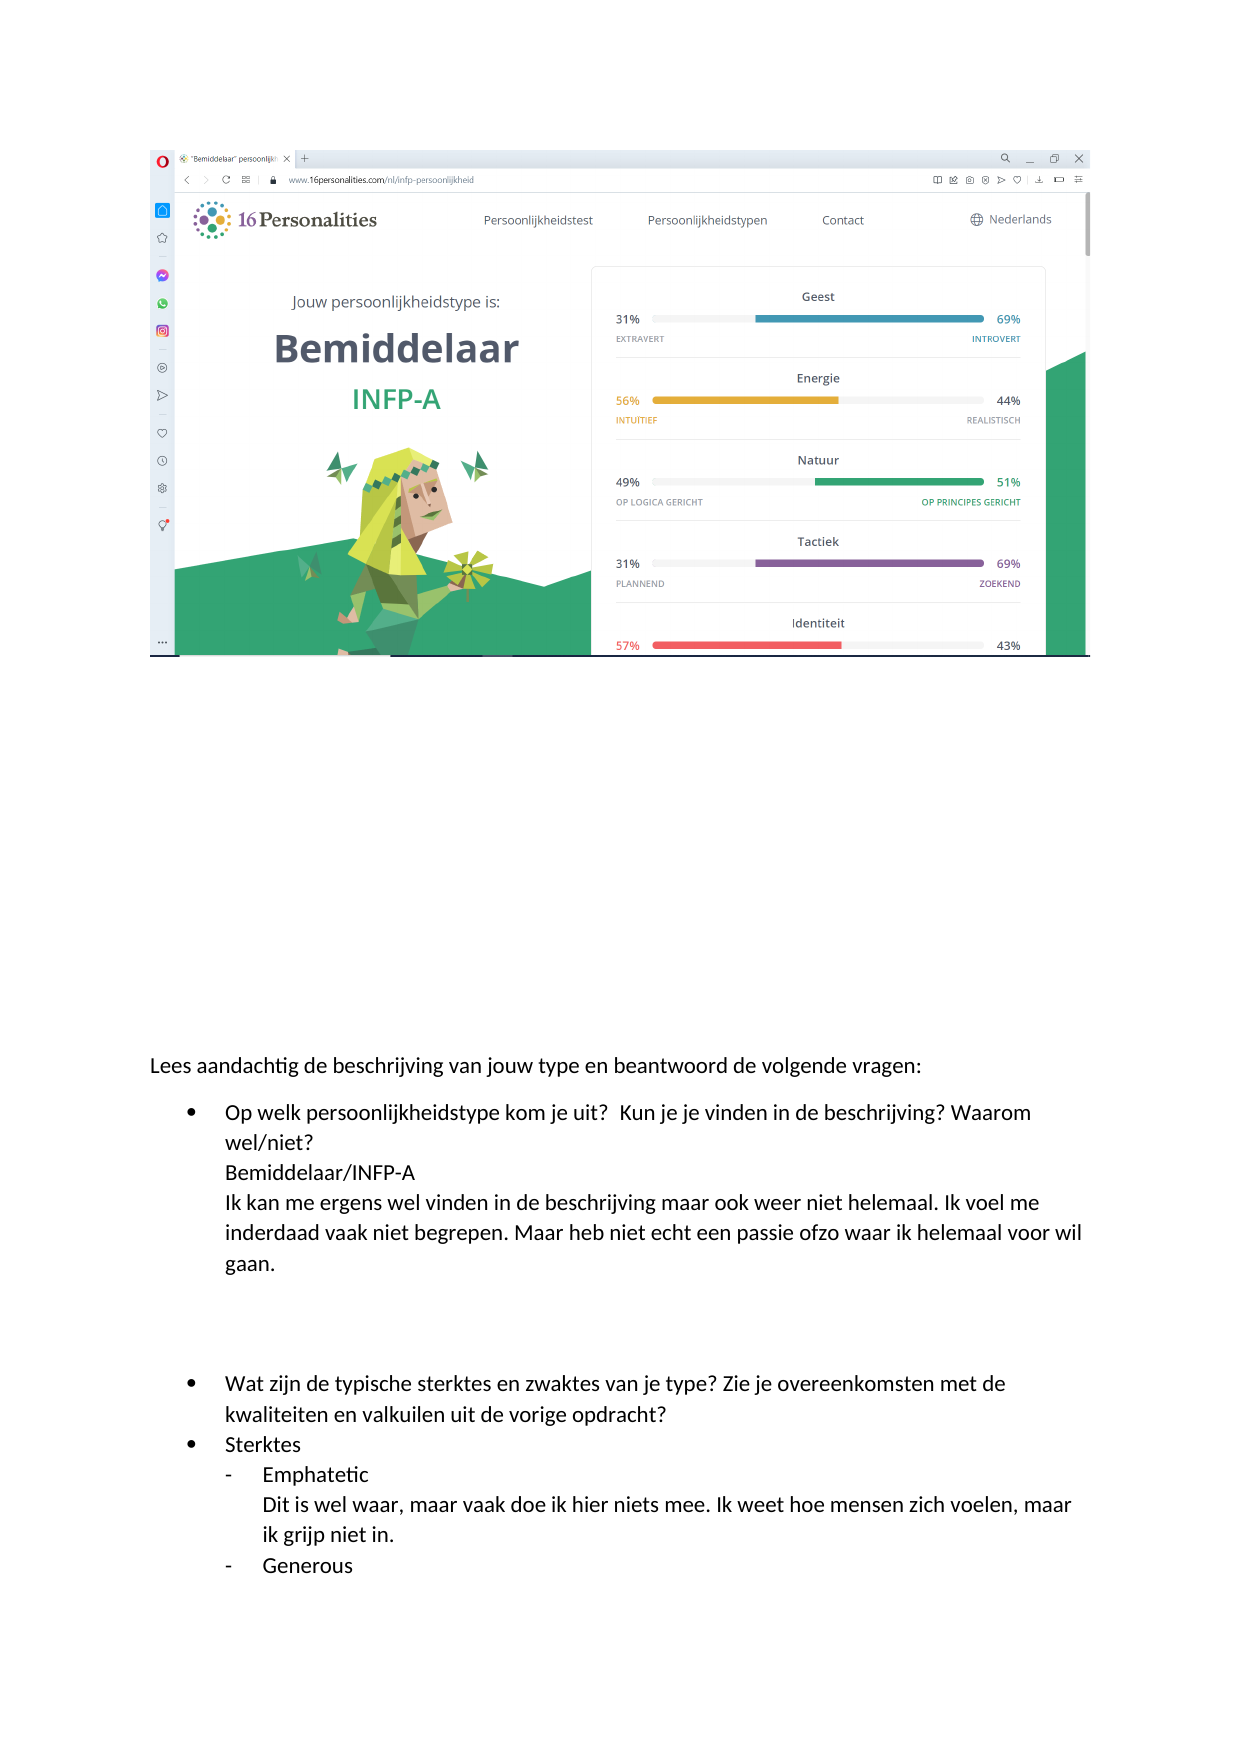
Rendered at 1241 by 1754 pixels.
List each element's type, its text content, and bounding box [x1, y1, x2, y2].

picture [150, 150, 1091, 657]
list Wat zijn de typische sterktes en zwaktes van je type? Zie je overeenkomsten met de kwaliteiten en valkuilen uit de vorige opdracht? [187, 1369, 1090, 1428]
list Op welk persoonlijkheidstype kom je uit? Kun je je vinden in de beschrijving? Waarom wel/niet? [187, 1098, 1090, 1156]
list Dit is wel waar, maar vaak doe ik hier niets mee. Ik weet hoe mensen zich voelen, maar ik grijp niet in. [262, 1490, 1090, 1548]
text Lees aandachtig de beschrijving van jouw type en beantwoord de volgende vragen: [150, 1051, 1090, 1079]
list Bemiddelaar/INFP-A [225, 1158, 1090, 1186]
list Emphatetic [225, 1460, 1090, 1488]
list Generous [225, 1551, 1090, 1579]
list Ik kan me ergens wel vinden in de beschrijving maar ook weer niet helemaal. Ik voel me inderdaad vaak niet begrepen. Maar heb niet echt een passie ofzo waar ik helemaal voor wil gaan. [225, 1188, 1090, 1277]
list Sterktes [187, 1430, 1090, 1458]
